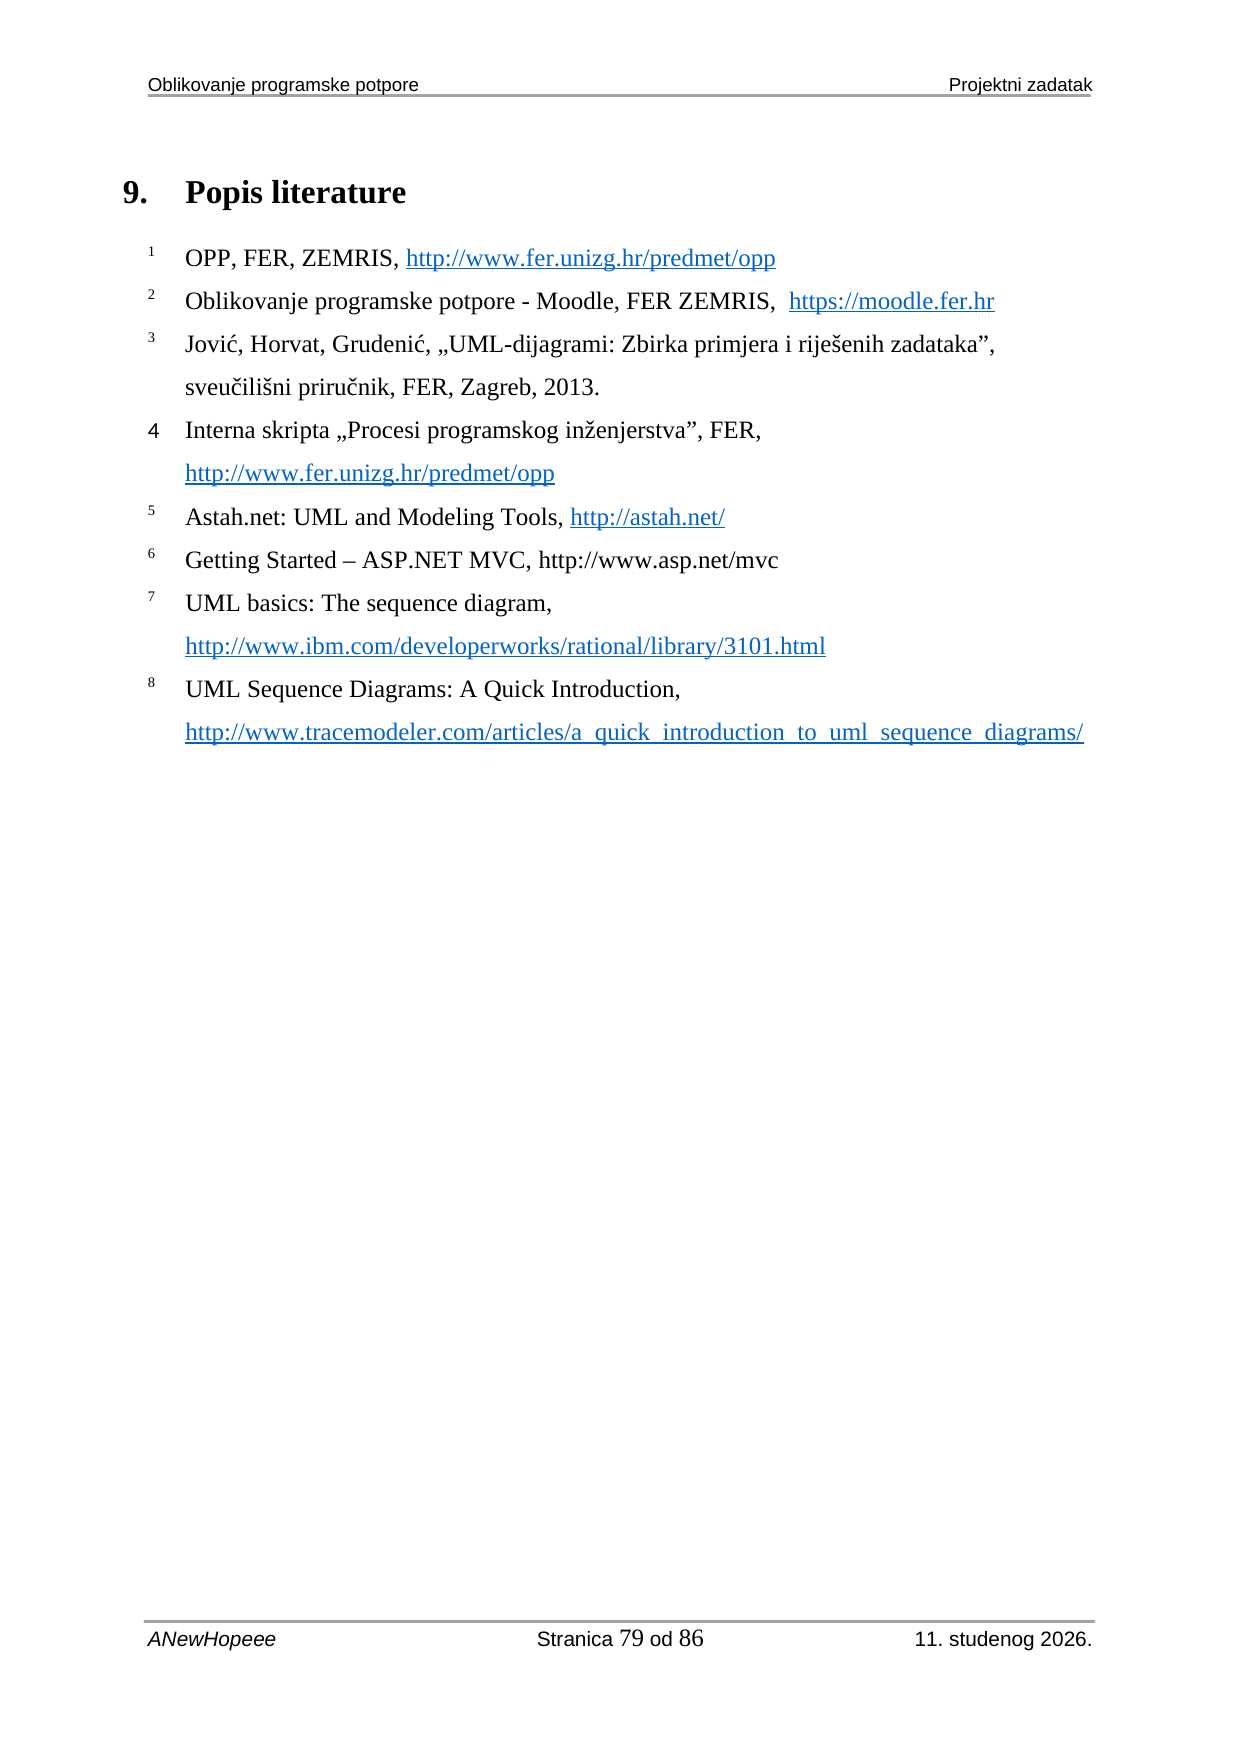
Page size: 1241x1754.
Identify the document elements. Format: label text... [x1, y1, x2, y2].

list Interna skripta „Procesi programskog inženjerstva”, FER, http://www.fer.unizg.hr/predmet/opp [148, 415, 1093, 487]
list Getting Started – ASP.NET MVC, http://www.asp.net/mvc [148, 545, 1093, 573]
subtitle Popis literature [148, 173, 1093, 211]
list OPP, FER, ZEMRIS, http://www.fer.unizg.hr/predmet/opp [148, 243, 1093, 271]
list Oblikovanje programske potpore - Moodle, FER ZEMRIS, https://moodle.fer.hr [148, 286, 1093, 314]
list Astah.net: UML and Modeling Tools, http://astah.net/ [148, 502, 1093, 530]
list UML Sequence Diagrams: A Quick Introduction, http://www.tracemodeler.com/articles/a_quick_introduction_to_uml_sequence_diagrams/ [148, 674, 1093, 746]
list Jović, Horvat, Grudenić, „UML-dijagrami: Zbirka primjera i riješenih zadataka”, sveučilišni priručnik, FER, Zagreb, 2013. [148, 329, 1093, 401]
list UML basics: The sequence diagram, http://www.ibm.com/developerworks/rational/library/3101.html [148, 588, 1093, 660]
